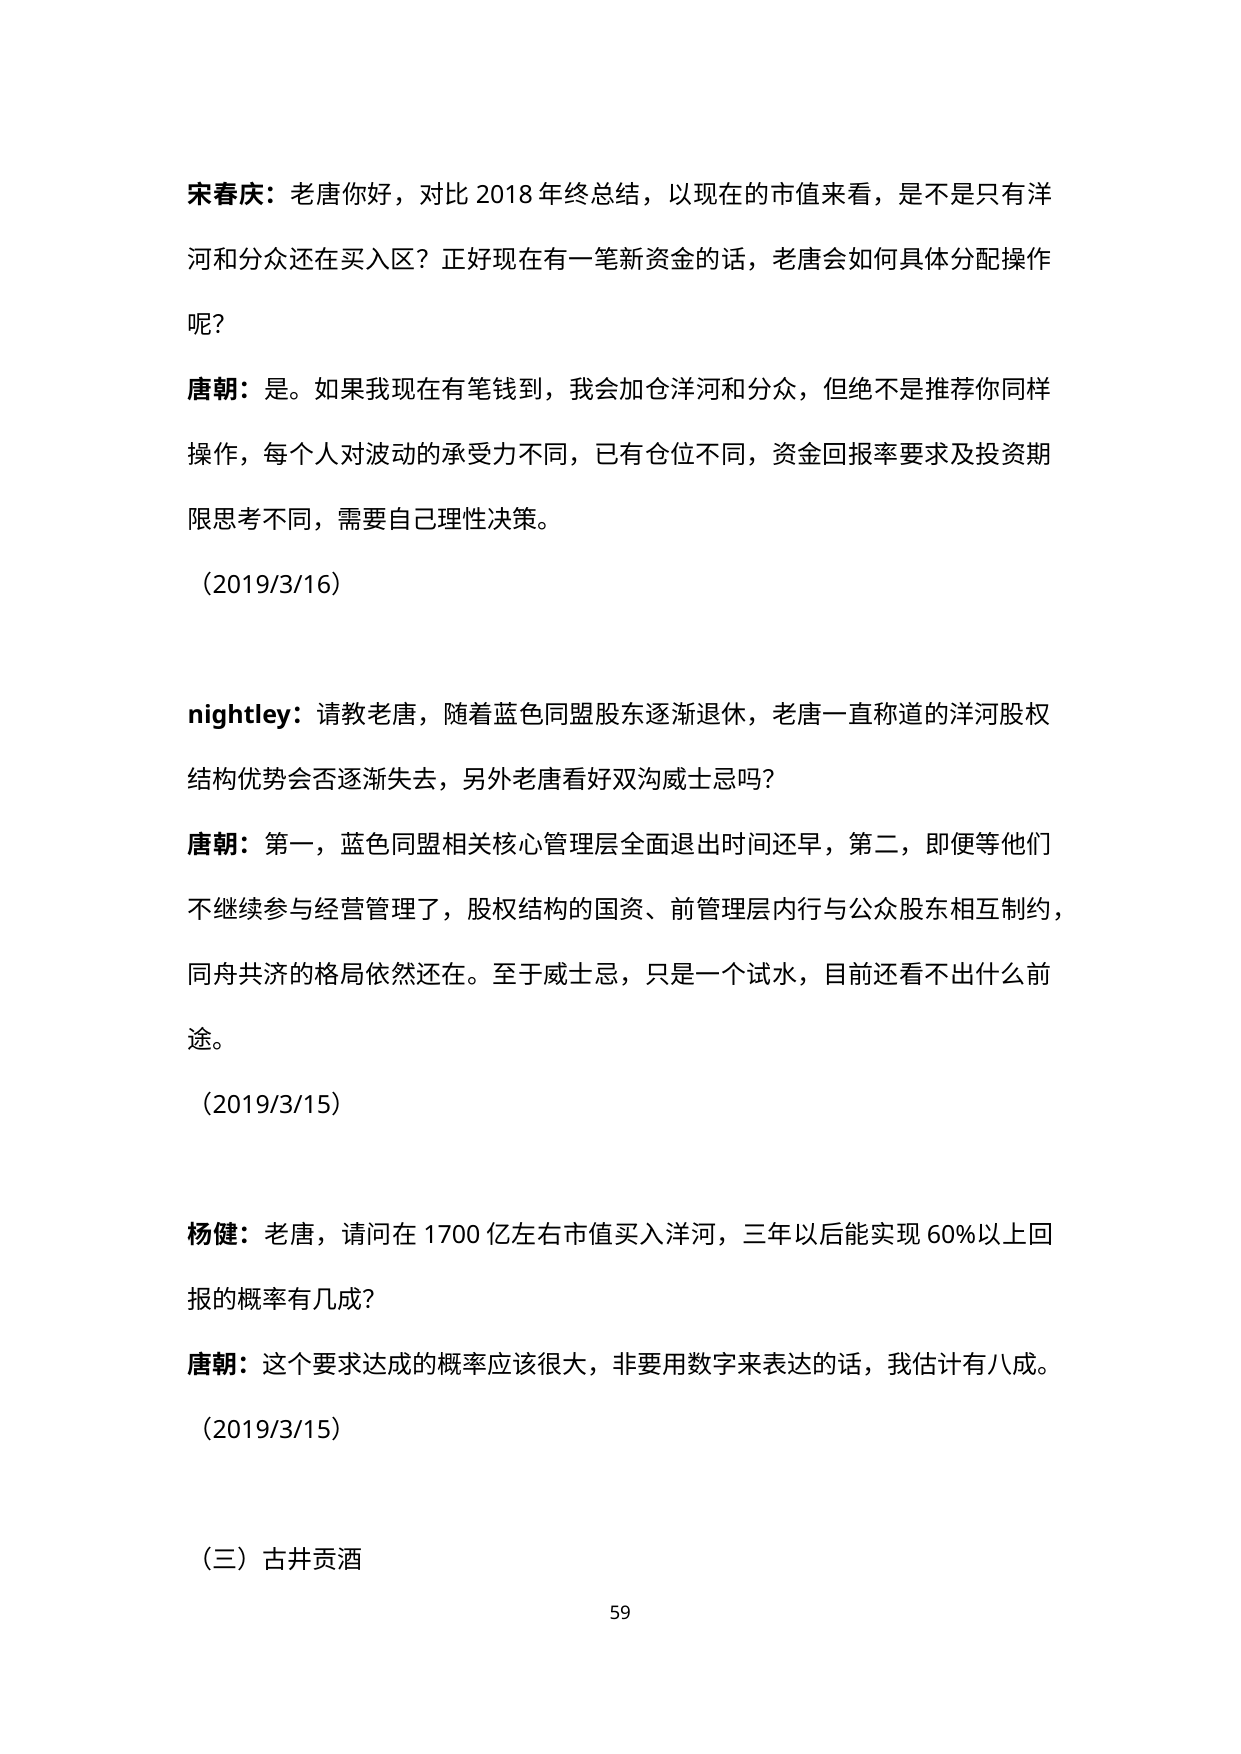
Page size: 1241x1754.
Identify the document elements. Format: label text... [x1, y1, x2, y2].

text 唐朝：是。如果我现在有笔钱到，我会加仓洋河和分众，但绝不是推荐你同样操作，每个人对波动的承受力不同，已有仓位不同，资金回报率要求及投资期限思考不同，需要自己理性决策。 [187, 355, 1053, 550]
text （2019/3/15） [187, 1070, 1053, 1135]
text （2019/3/15） [187, 1395, 1053, 1460]
text 杨健：老唐，请问在1700亿左右市值买入洋河，三年以后能实现60%以上回报的概率有几成？ [187, 1200, 1053, 1330]
text （三）古井贡酒 [187, 1525, 1053, 1590]
text （2019/3/16） [187, 550, 1053, 615]
text nightley：请教老唐，随着蓝色同盟股东逐渐退休，老唐一直称道的洋河股权结构优势会否逐渐失去，另外老唐看好双沟威士忌吗？ [187, 680, 1053, 810]
text 唐朝：第一，蓝色同盟相关核心管理层全面退出时间还早，第二，即便等他们不继续参与经营管理了，股权结构的国资、前管理层内行与公众股东相互制约，同舟共济的格局依然还在。至于威士忌，只是一个试水，目前还看不出什么前途。 [187, 810, 1053, 1070]
text 宋春庆：老唐你好，对比2018年终总结，以现在的市值来看，是不是只有洋河和分众还在买入区？正好现在有一笔新资金的话，老唐会如何具体分配操作呢？ [187, 160, 1053, 355]
text 唐朝：这个要求达成的概率应该很大，非要用数字来表达的话，我估计有八成。 [187, 1330, 1053, 1395]
